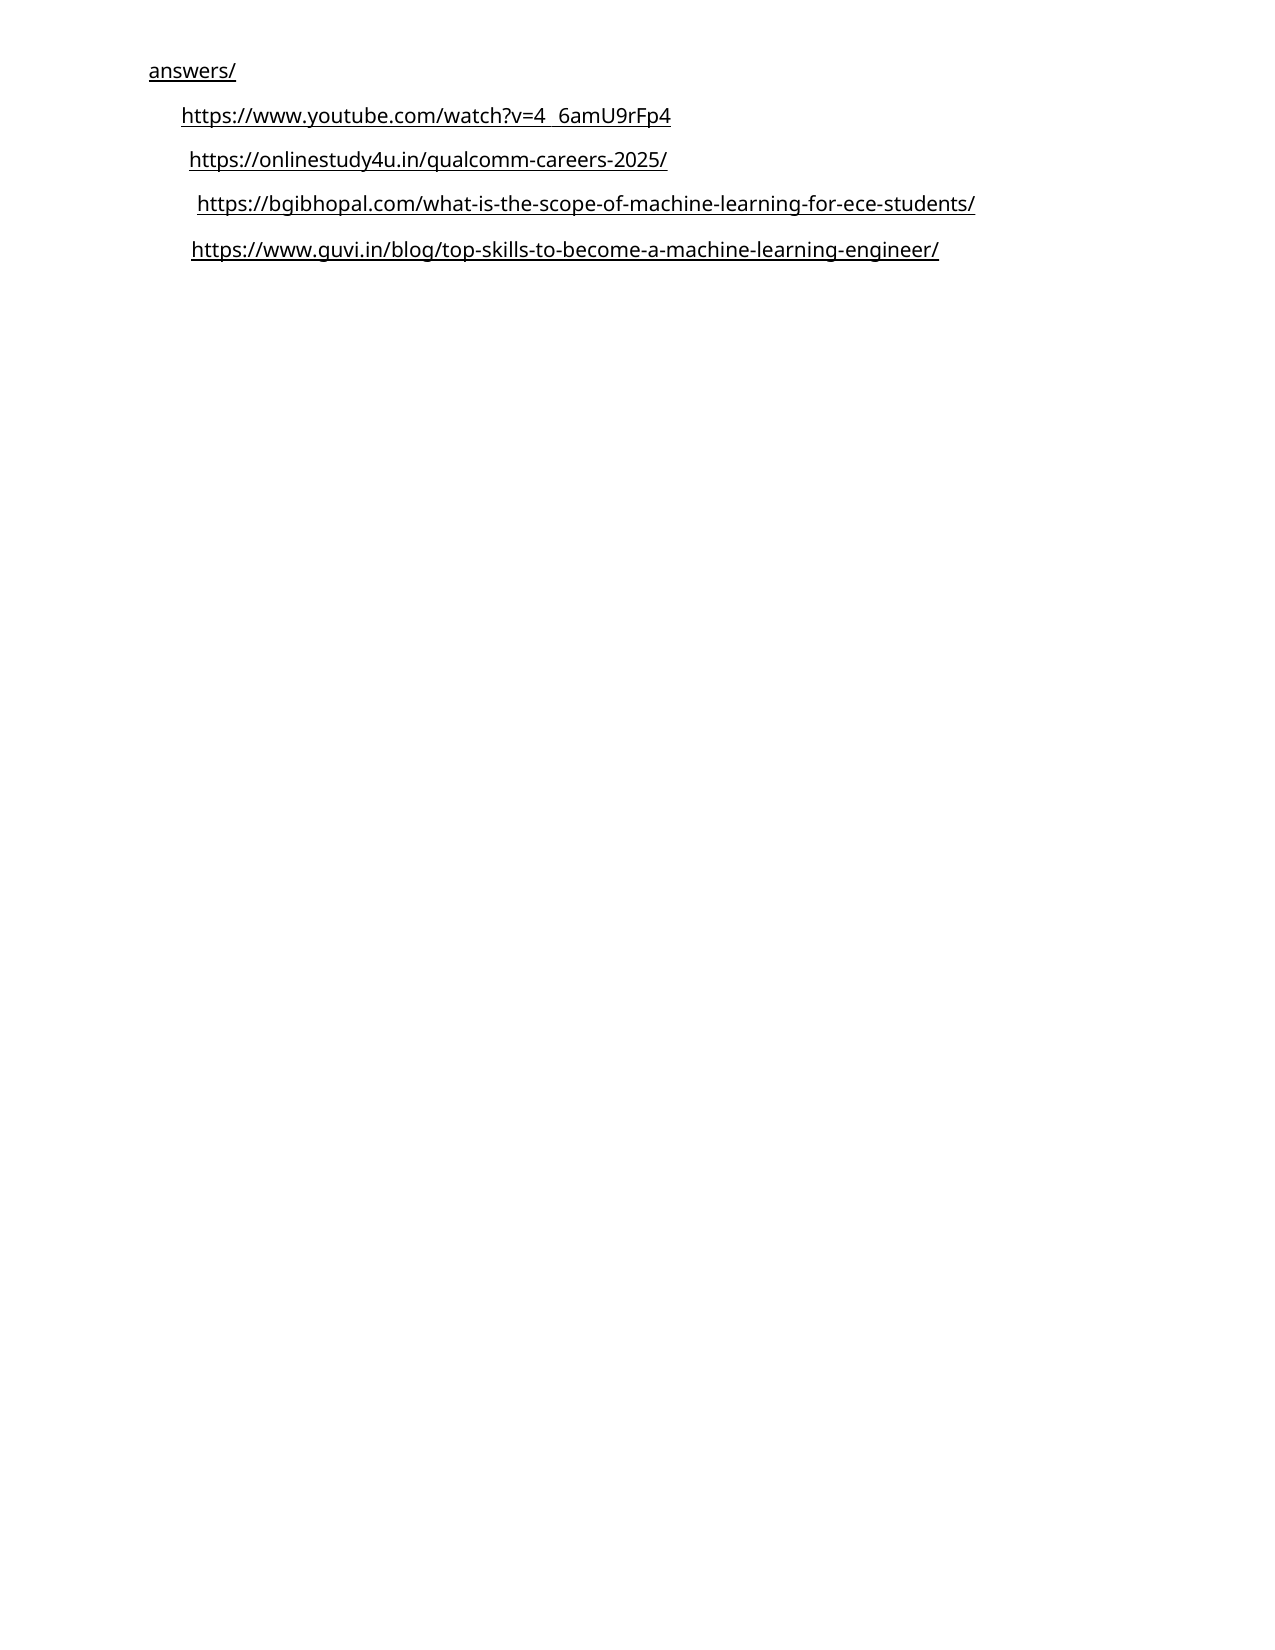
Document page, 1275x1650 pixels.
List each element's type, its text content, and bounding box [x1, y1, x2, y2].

text https://www.youtube.com/watch?v=4 6amU9rFp4 [148, 102, 1162, 130]
text https://www.guvi.in/blog/top-skills-to-become-a-machine-learning-engineer/ [148, 235, 1162, 263]
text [148, 56, 1162, 85]
text https://bgibhopal.com/what-is-the-scope-of-machine-learning-for-ece-students/ [148, 189, 1162, 218]
text https://onlinestudy4u.in/qualcomm-careers-2025/ [148, 146, 1162, 174]
